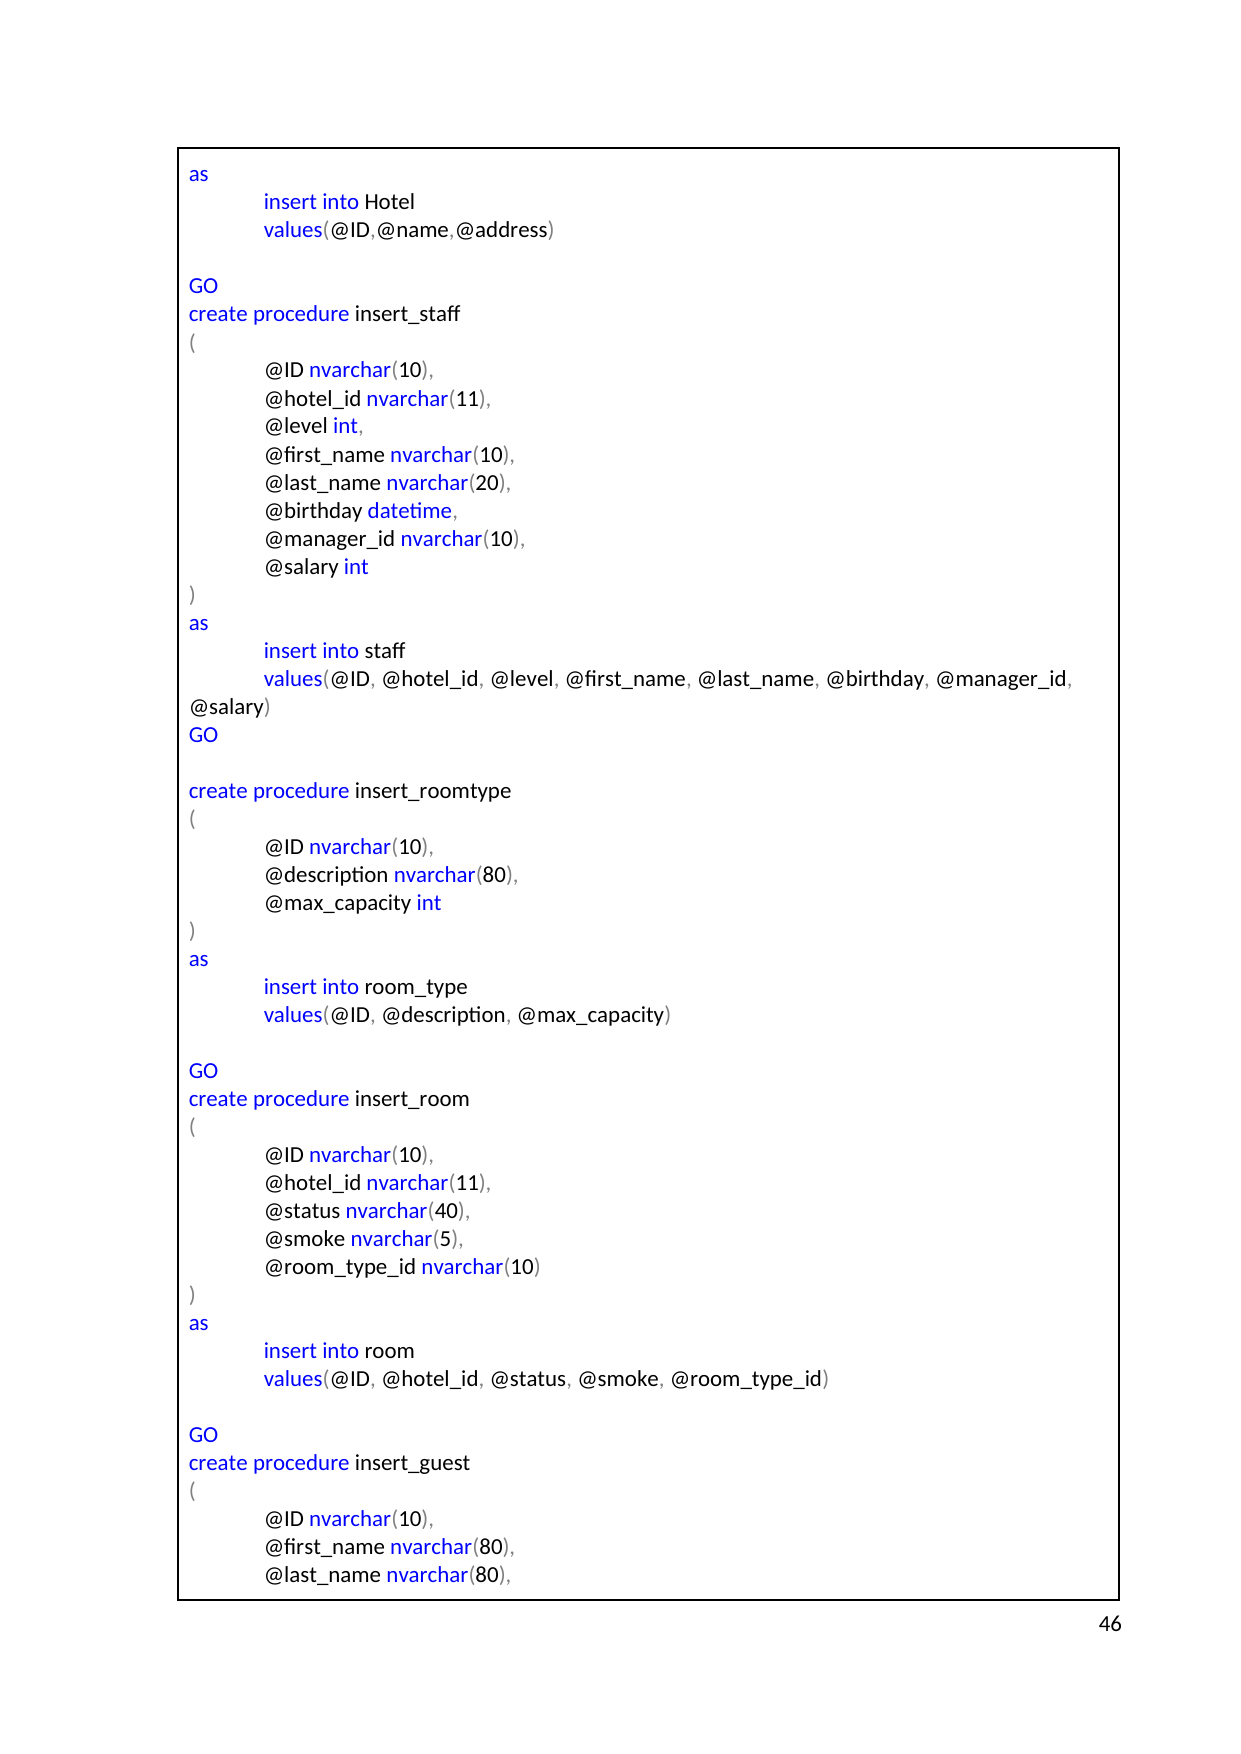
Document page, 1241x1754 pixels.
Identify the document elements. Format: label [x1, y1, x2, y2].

table_header [179, 149, 1118, 1599]
